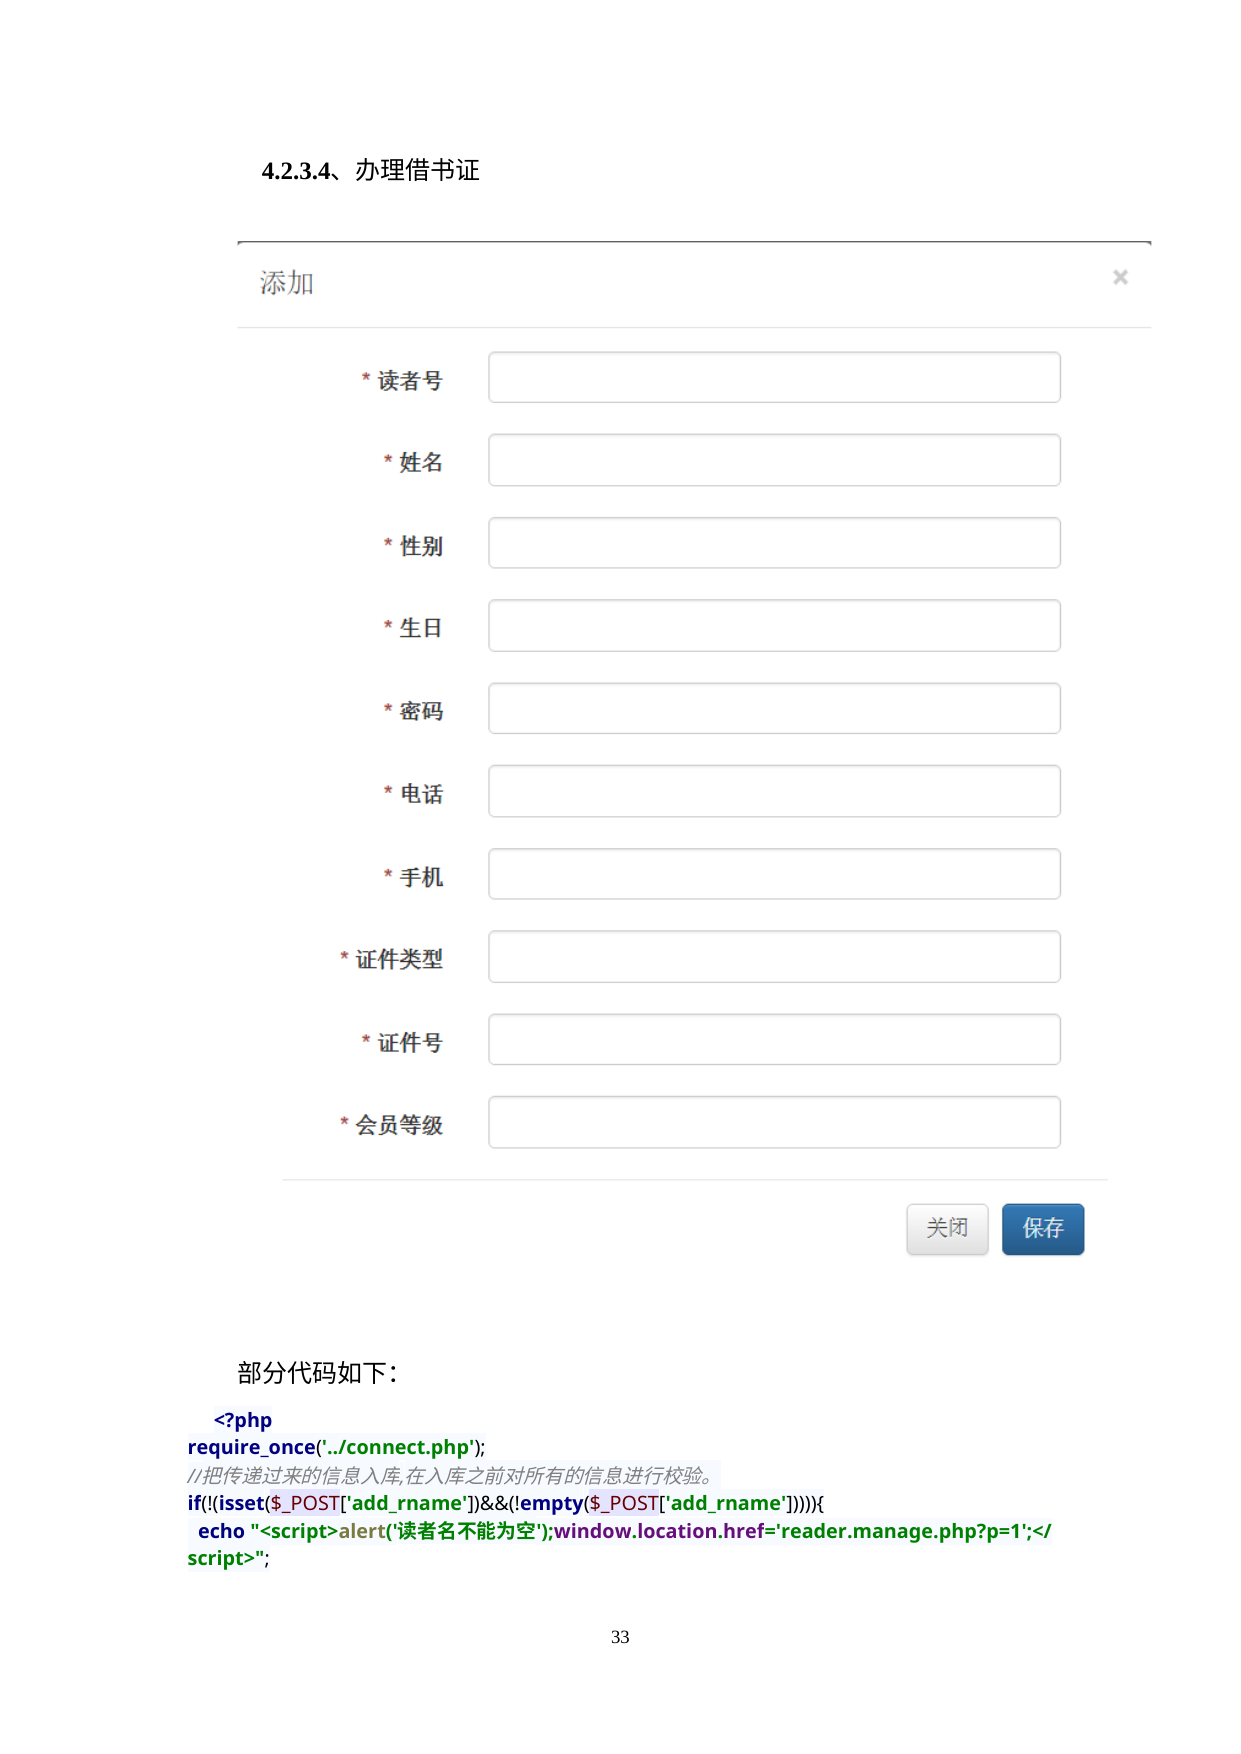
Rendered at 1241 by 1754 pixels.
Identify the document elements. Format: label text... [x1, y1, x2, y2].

text 部分代码如下： [237, 1353, 1094, 1389]
picture [237, 241, 1152, 1297]
subtitle 4.2.3.4、办理借书证 [236, 150, 1102, 186]
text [187, 1406, 1102, 1572]
